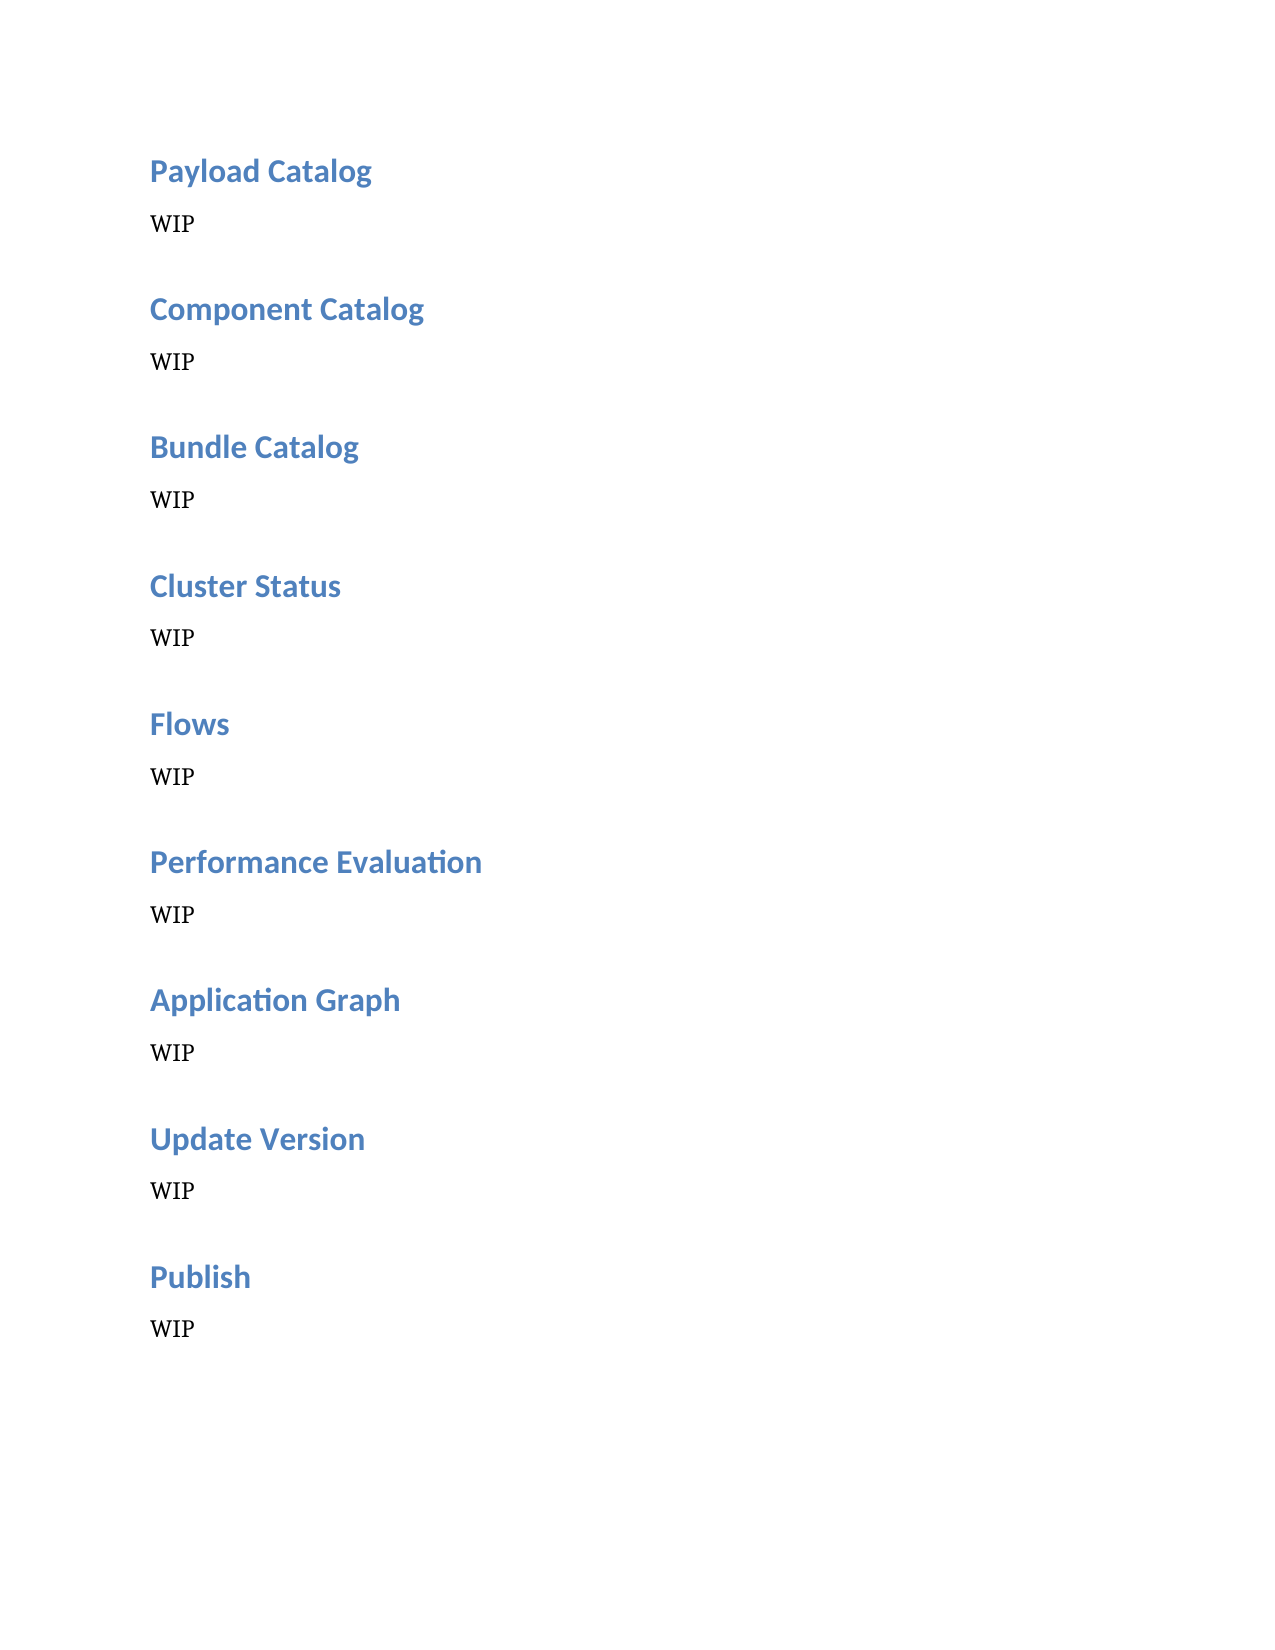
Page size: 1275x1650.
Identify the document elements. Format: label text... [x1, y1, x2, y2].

text WIP [150, 209, 1125, 238]
text WIP [150, 486, 1125, 515]
subtitle Update Version [150, 1118, 1125, 1158]
subtitle Bundle Catalog [150, 426, 1125, 467]
text WIP [150, 762, 1125, 791]
subtitle Performance Evaluation [150, 841, 1125, 882]
subtitle Component Catalog [150, 288, 1125, 329]
subtitle Application Graph [150, 979, 1125, 1020]
subtitle Cluster Status [150, 565, 1125, 605]
text WIP [150, 1177, 1125, 1206]
subtitle Payload Catalog [150, 150, 1125, 191]
text WIP [150, 1039, 1125, 1068]
text WIP [150, 624, 1125, 653]
subtitle Publish [150, 1256, 1125, 1297]
text WIP [150, 348, 1125, 376]
text WIP [150, 901, 1125, 929]
subtitle Flows [150, 703, 1125, 744]
text WIP [150, 1315, 1125, 1344]
